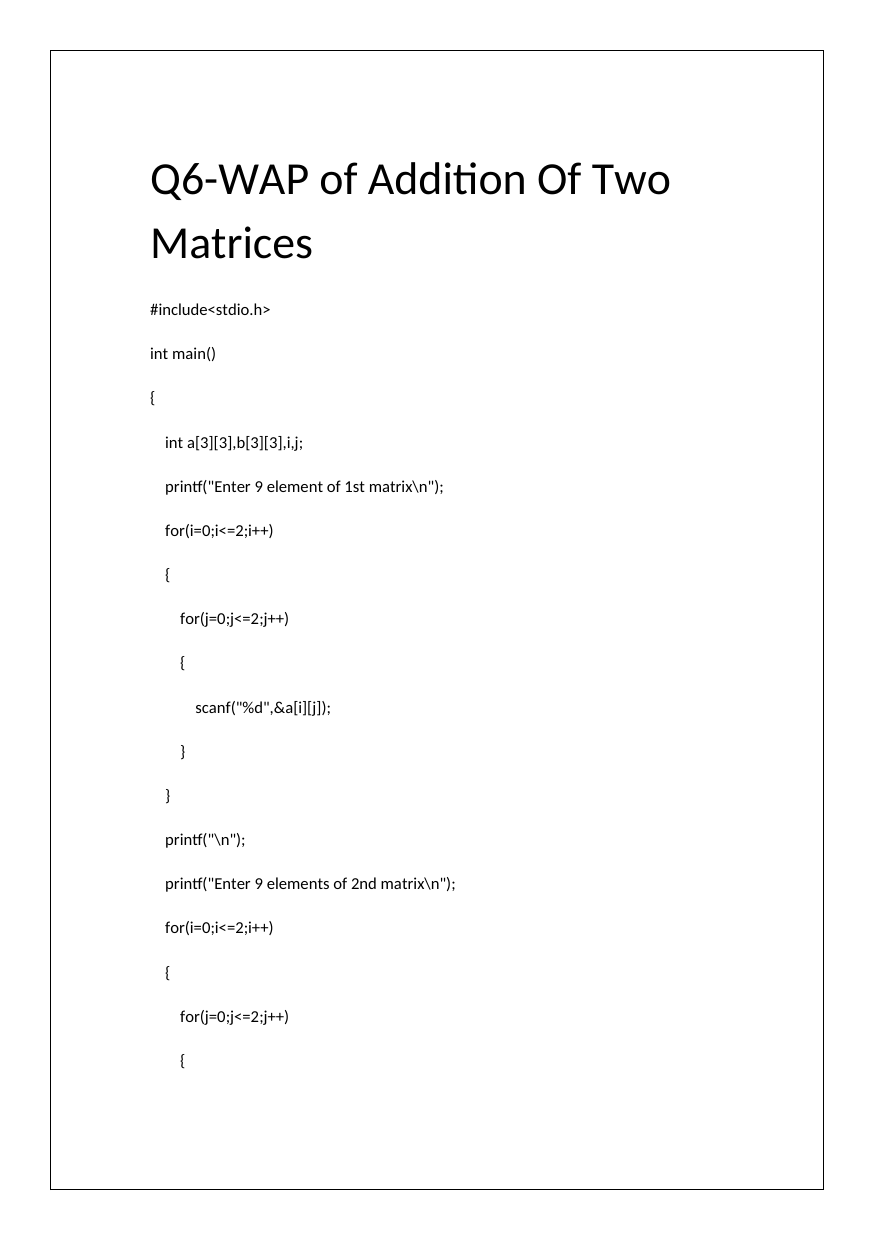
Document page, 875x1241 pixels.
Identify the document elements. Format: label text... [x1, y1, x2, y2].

text printf("\n"); [150, 829, 724, 850]
text #include<stdio.h> [150, 299, 724, 320]
text int main() [150, 343, 724, 364]
text printf("Enter 9 elements of 2nd matrix\n"); [150, 873, 724, 894]
text for(i=0;i<=2;i++) [150, 918, 724, 938]
text { [150, 653, 724, 673]
text { [150, 388, 724, 408]
text { [150, 564, 724, 585]
text { [150, 1050, 724, 1071]
text int a[3][3],b[3][3],i,j; [150, 432, 724, 452]
text { [150, 962, 724, 982]
text printf("Enter 9 element of 1st matrix\n"); [150, 476, 724, 496]
text for(i=0;i<=2;i++) [150, 520, 724, 541]
text for(j=0;j<=2;j++) [150, 608, 724, 629]
text for(j=0;j<=2;j++) [150, 1006, 724, 1026]
text } [150, 741, 724, 761]
text } [150, 785, 724, 806]
text scanf("%d",&a[i][j]); [150, 697, 724, 717]
text Q6-WAP of Addition Of Two Matrices [150, 150, 724, 270]
